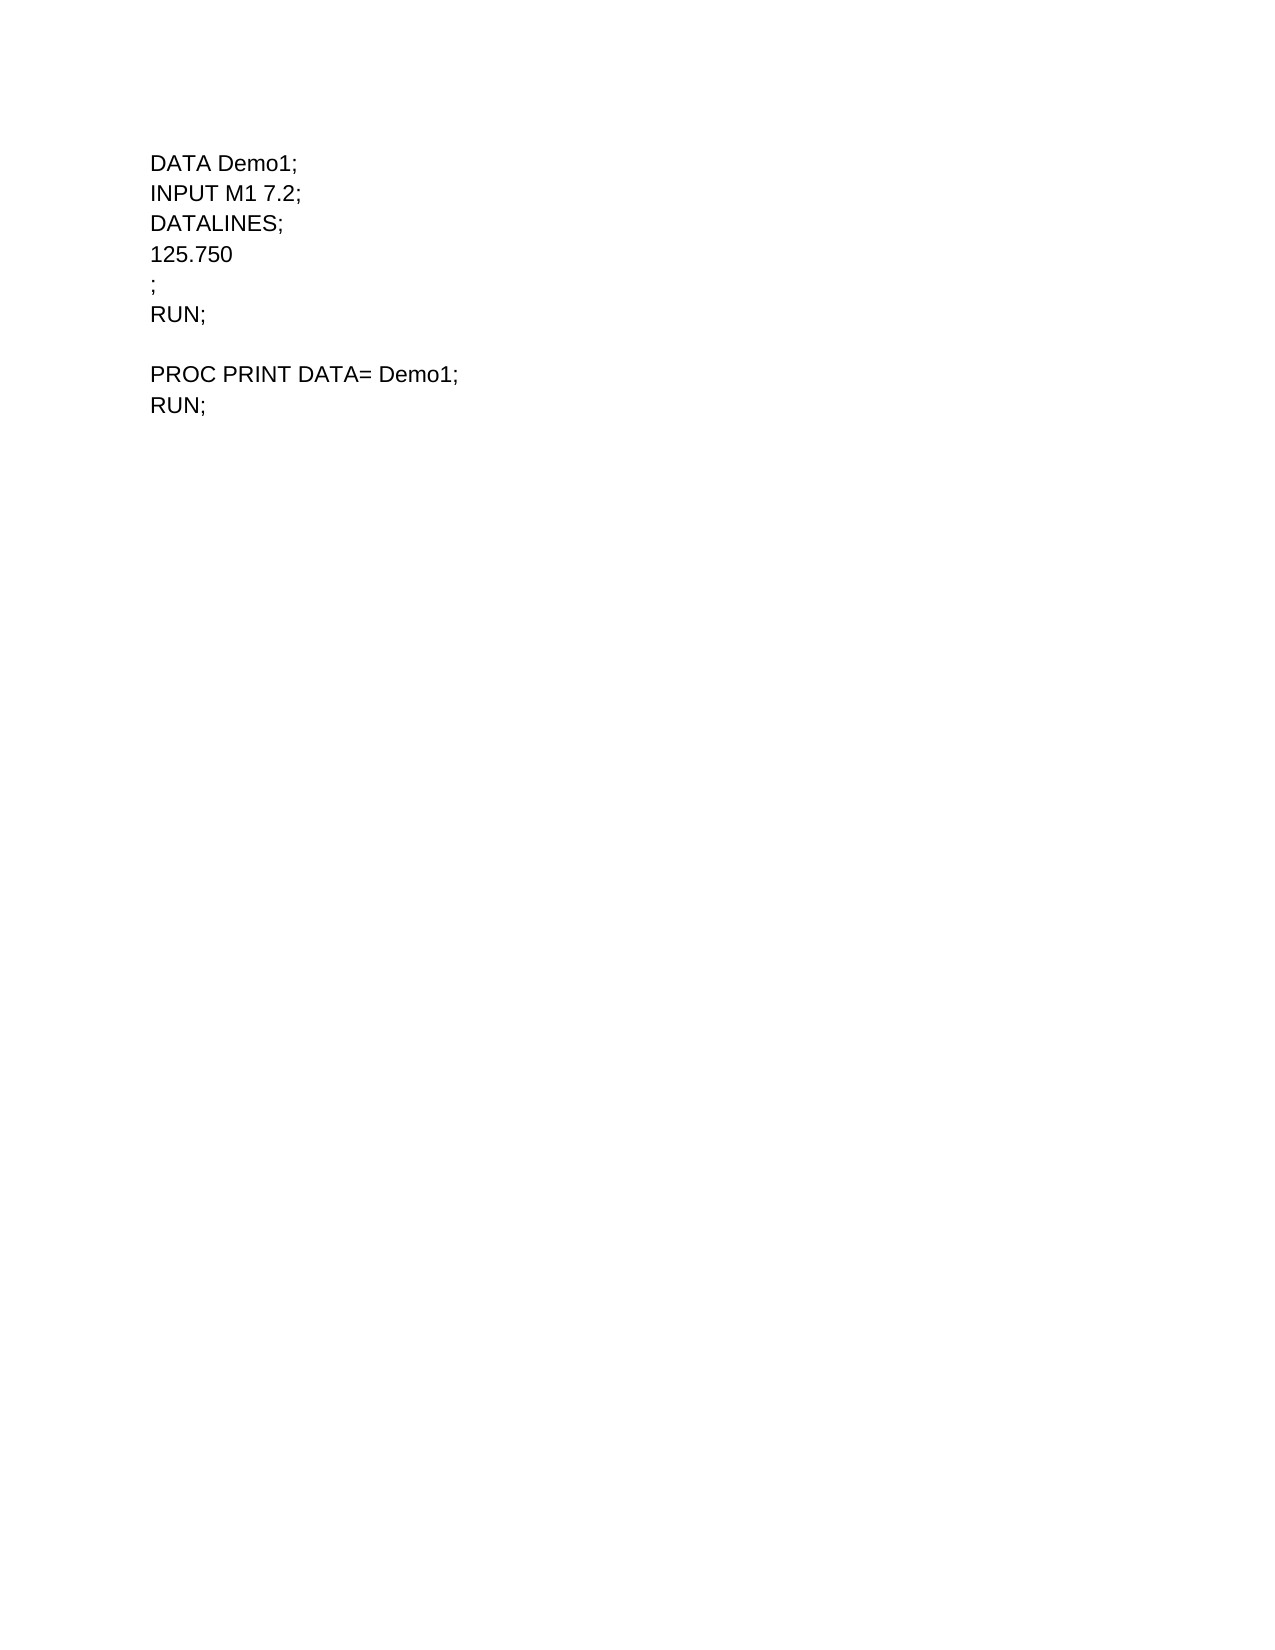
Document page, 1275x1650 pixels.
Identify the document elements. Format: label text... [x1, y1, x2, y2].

text INPUT M1 7.2; [150, 180, 1125, 207]
text 125.750 [150, 241, 1125, 267]
text RUN; [150, 301, 1125, 327]
text DATA Demo1; [150, 150, 1125, 176]
text DATALINES; [150, 210, 1125, 237]
text RUN; [150, 392, 1125, 418]
text PROC PRINT DATA= Demo1; [150, 361, 1125, 388]
text ; [150, 271, 1125, 297]
